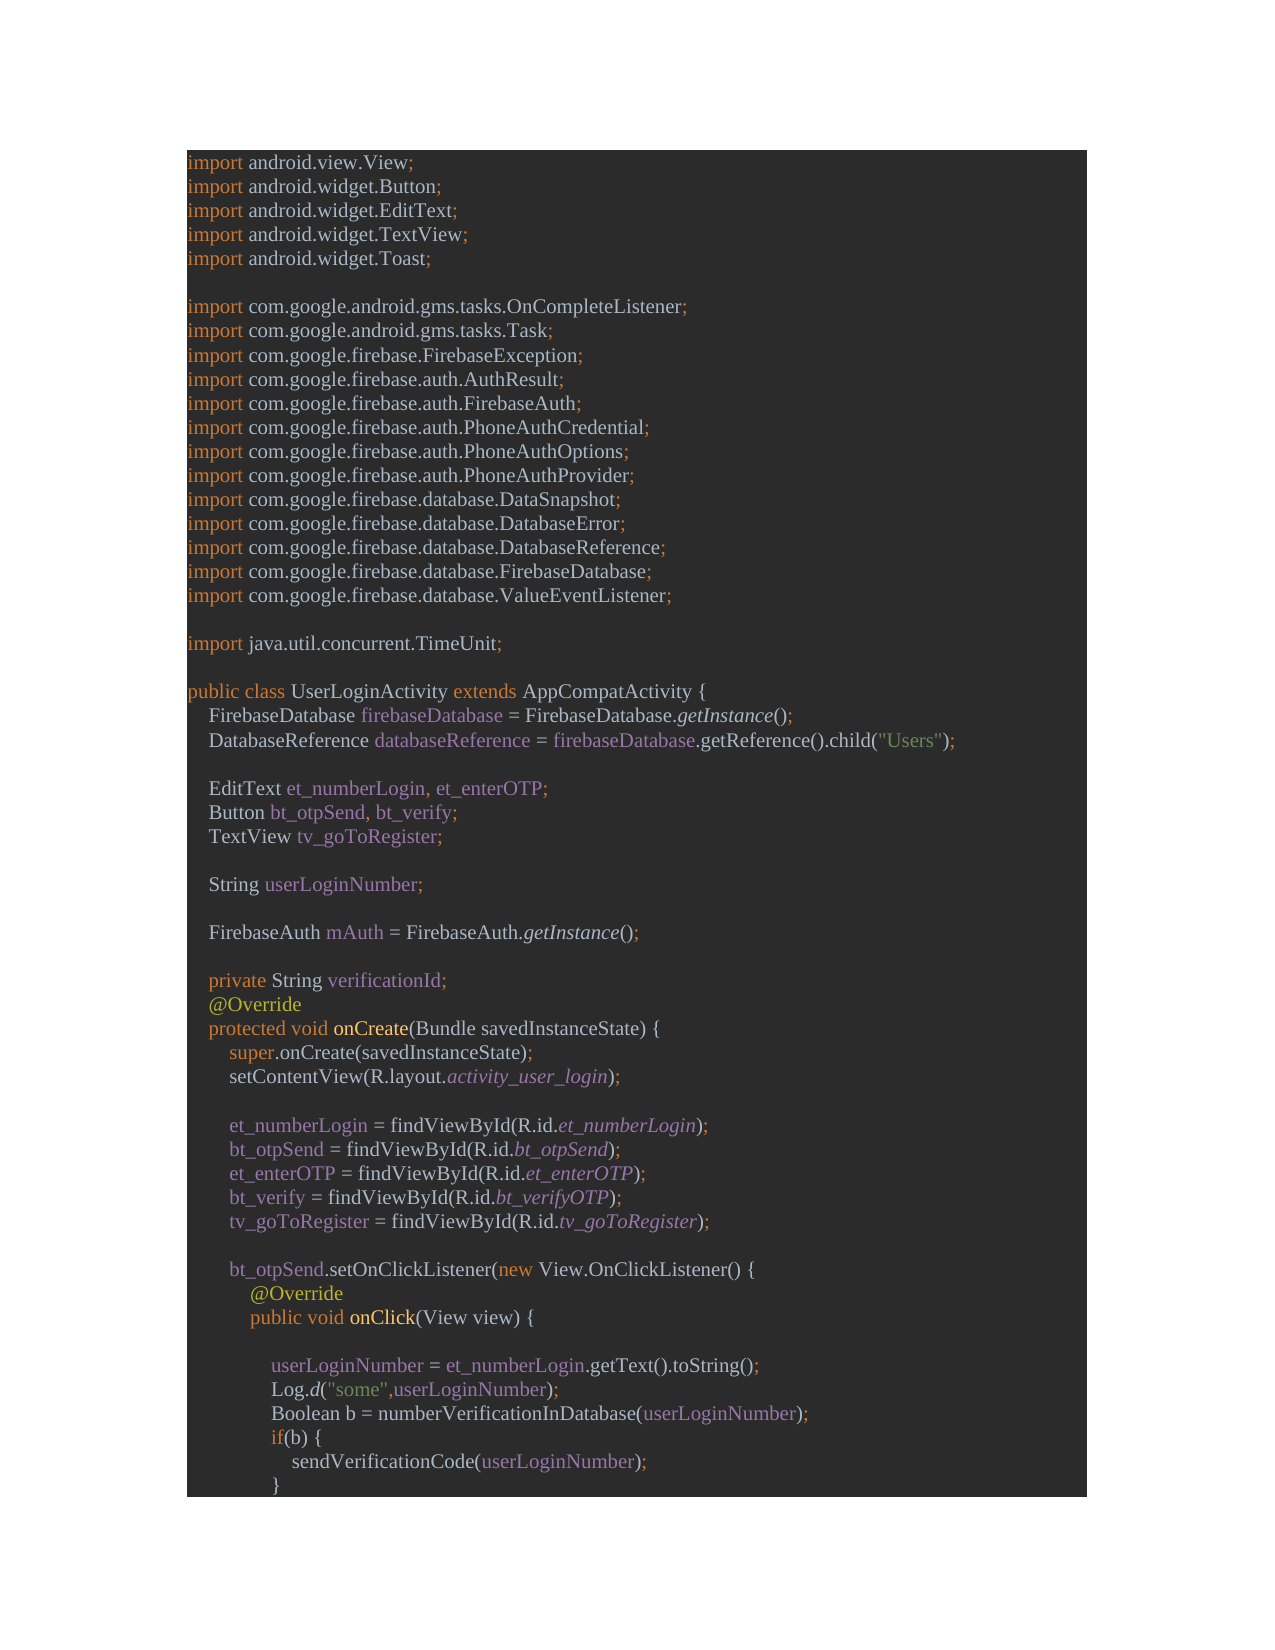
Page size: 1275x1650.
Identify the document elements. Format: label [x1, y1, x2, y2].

text [187, 150, 1087, 1497]
